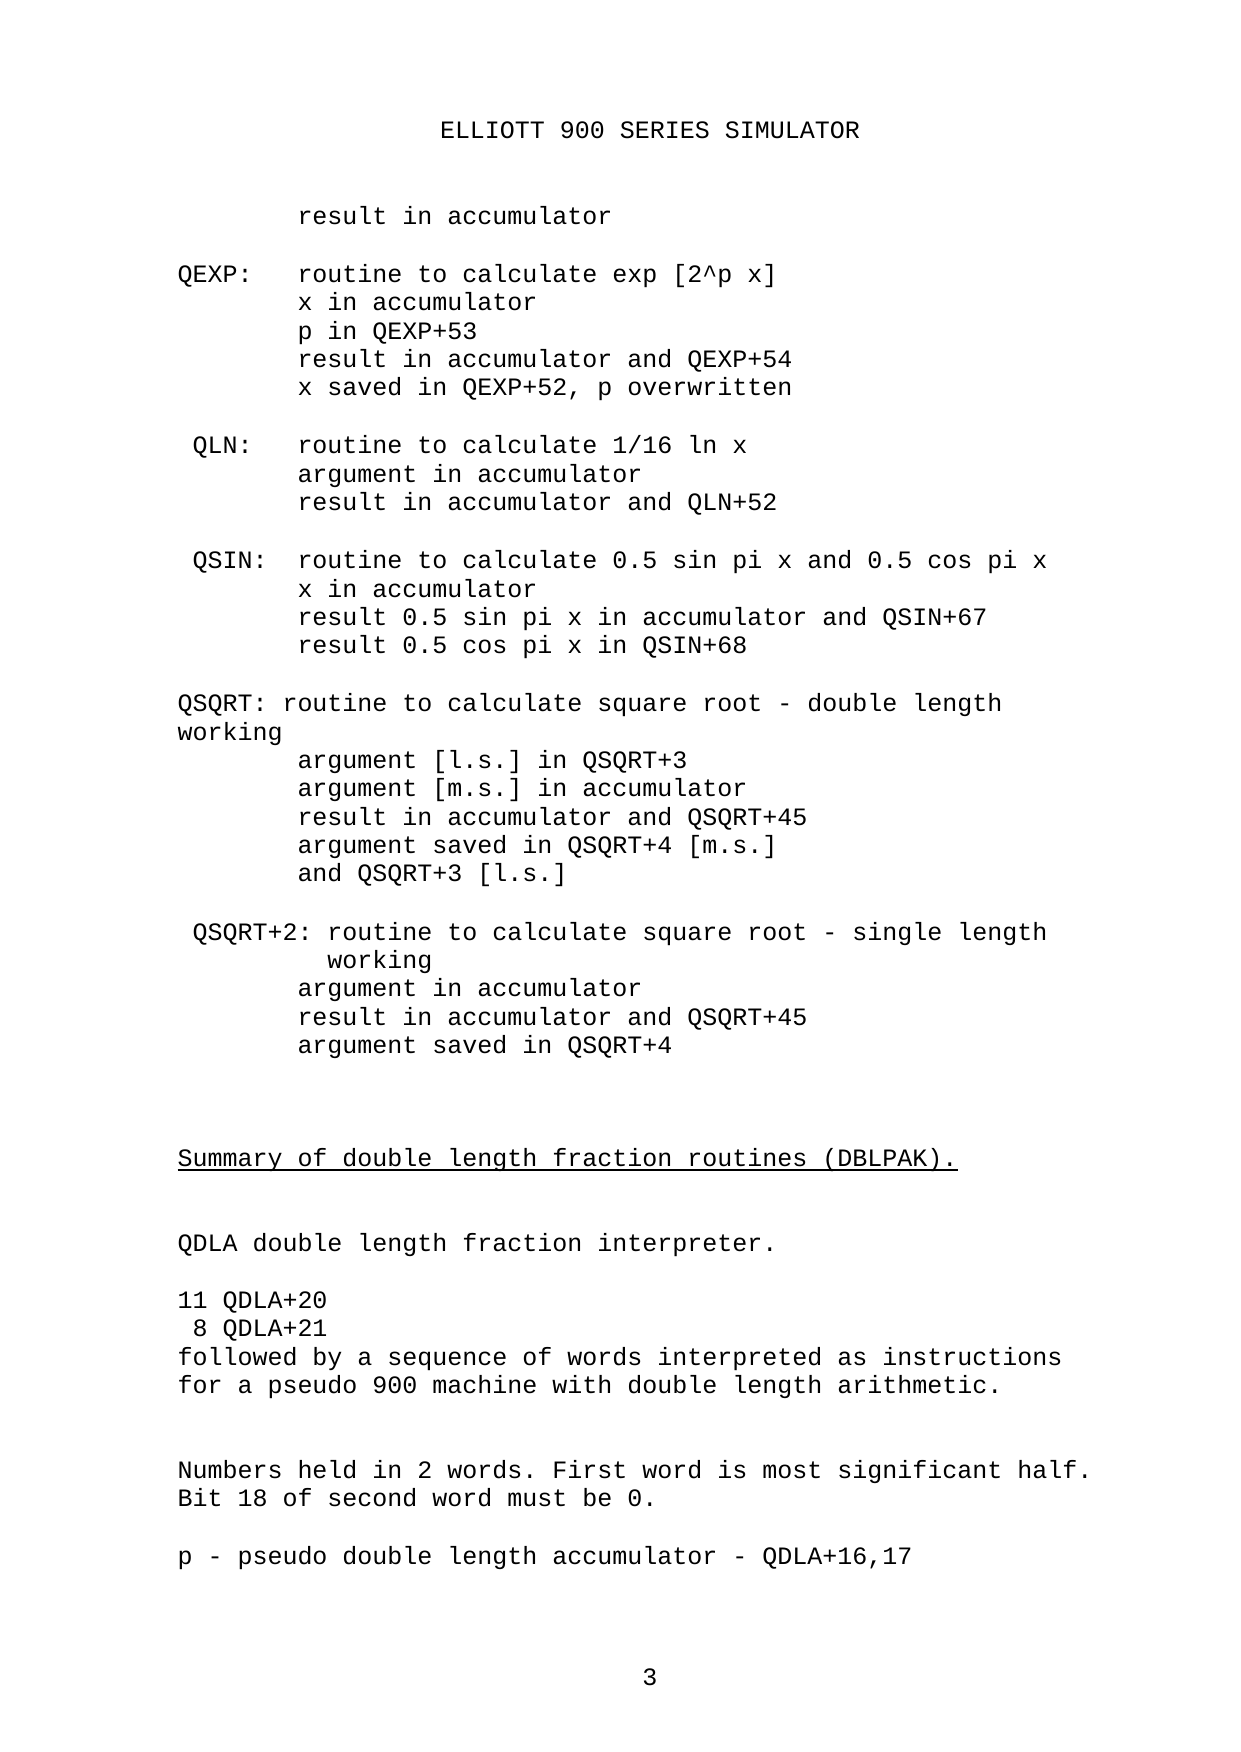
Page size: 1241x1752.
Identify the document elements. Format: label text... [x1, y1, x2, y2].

text QLN: routine to calculate 1/16 ln x [177, 433, 1122, 461]
text argument [m.s.] in accumulator [177, 776, 1122, 804]
text x in accumulator [177, 576, 1122, 604]
text Summary of double length fraction routines (DBLPAK). [177, 1146, 1122, 1202]
text argument saved in QSQRT+4 [177, 1032, 1122, 1061]
text p in QEXP+53 [177, 318, 1122, 347]
text argument in accumulator [177, 976, 1122, 1004]
text result in accumulator [177, 203, 1122, 232]
text argument [l.s.] in QSQRT+3 [177, 748, 1122, 776]
text p - pseudo double length accumulator - QDLA+16,17 [177, 1544, 1122, 1572]
text result in accumulator and QSQRT+45 [177, 1004, 1122, 1032]
text result 0.5 sin pi x in accumulator and QSIN+67 [177, 604, 1122, 633]
text result in accumulator and QLN+52 [177, 490, 1122, 518]
text QSQRT: routine to calculate square root - double length working [177, 691, 1122, 748]
text x saved in QEXP+52, p overwritten [177, 375, 1122, 403]
text result in accumulator and QSQRT+45 [177, 804, 1122, 833]
text QSIN: routine to calculate 0.5 sin pi x and 0.5 cos pi x [177, 548, 1122, 576]
text QSQRT+2: routine to calculate square root - single length working [177, 919, 1122, 976]
text result in accumulator and QEXP+54 [177, 347, 1122, 375]
text QEXP: routine to calculate exp [2^p x] [177, 262, 1122, 290]
text x in accumulator [177, 290, 1122, 318]
text 8 QDLA+21 [177, 1316, 1122, 1344]
text QDLA double length fraction interpreter. [177, 1231, 1122, 1287]
text followed by a sequence of words interpreted as instructions for a pseudo 900 machine with double length arithmetic. [177, 1344, 1122, 1457]
text result 0.5 cos pi x in QSIN+68 [177, 633, 1122, 661]
text argument in accumulator [177, 461, 1122, 490]
text 11 QDLA+20 [177, 1287, 1122, 1316]
text and QSQRT+3 [l.s.] [177, 861, 1122, 889]
text Numbers held in 2 words. First word is most significant half. Bit 18 of second word must be 0. [177, 1457, 1122, 1514]
text argument saved in QSQRT+4 [m.s.] [177, 833, 1122, 861]
